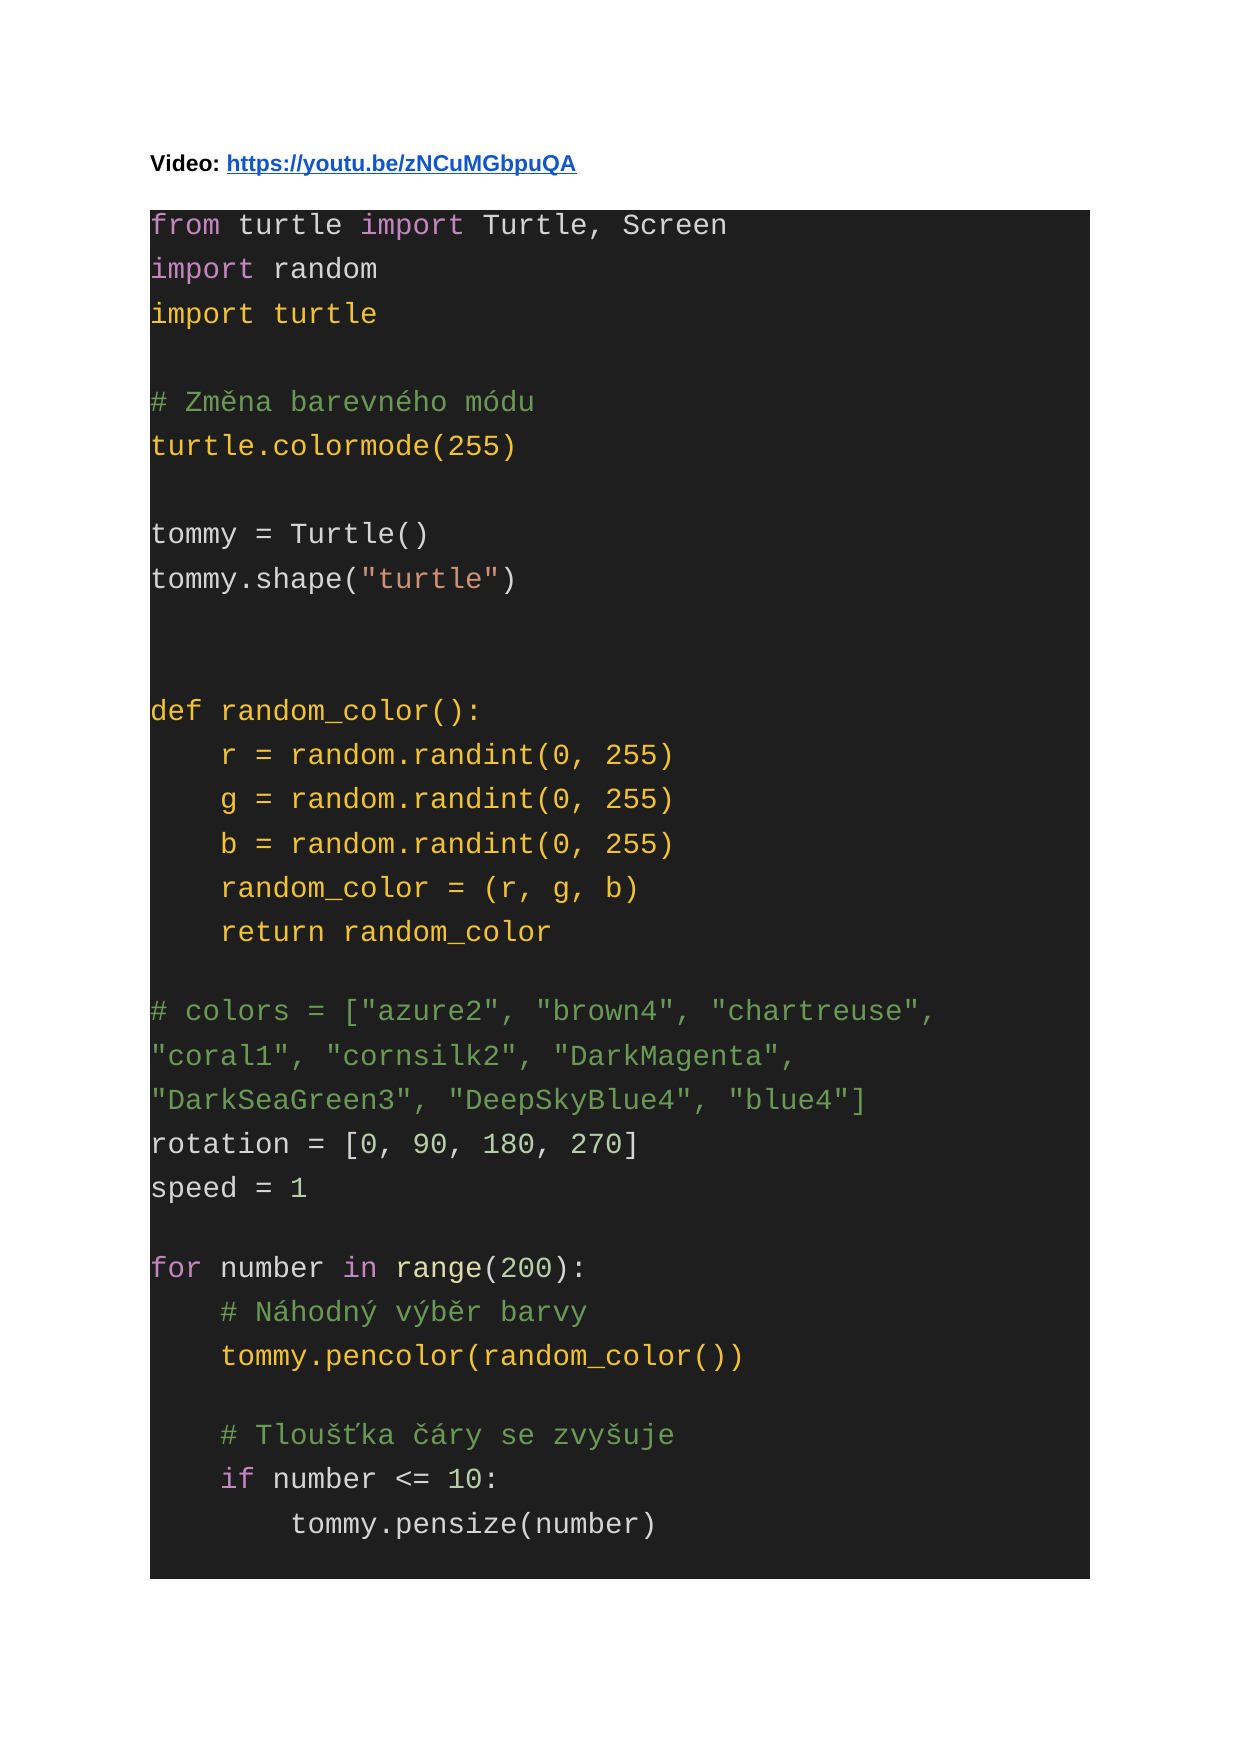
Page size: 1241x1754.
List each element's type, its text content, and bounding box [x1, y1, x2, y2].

text tommy.pensize(number) [150, 1509, 1090, 1542]
text def random_color(): [150, 696, 1090, 729]
text return random_color [150, 917, 1090, 950]
text # Tloušťka čáry se zvyšuje [150, 1421, 1090, 1453]
text tommy.shape("turtle") [150, 564, 1090, 597]
text turtle.colormode(255) [150, 431, 1090, 464]
text for number in range(200): [150, 1253, 1090, 1286]
text import turtle [150, 299, 1090, 332]
text Video: https://youtu.be/zNCuMGbpuQA [150, 150, 1090, 176]
text tommy.pencolor(random_color()) [150, 1341, 1090, 1374]
text r = random.randint(0, 255) [150, 740, 1090, 773]
text if number <= 10: [150, 1465, 1090, 1498]
text import random [150, 254, 1090, 288]
text from turtle import Turtle, Screen [150, 210, 1090, 243]
text b = random.randint(0, 255) [150, 829, 1090, 862]
text # Náhodný výběr barvy [150, 1297, 1090, 1330]
text # colors = ["azure2", "brown4", "chartreuse", "coral1", "cornsilk2", "DarkMagenta", "DarkSeaGreen3", "DeepSkyBlue4", "blue4"] [150, 997, 1090, 1118]
text g = random.randint(0, 255) [150, 784, 1090, 818]
text # Změna barevného módu [150, 387, 1090, 420]
text random_color = (r, g, b) [150, 873, 1090, 906]
text speed = 1 [150, 1173, 1090, 1206]
text tommy = Turtle() [150, 519, 1090, 553]
text rotation = [0, 90, 180, 270] [150, 1129, 1090, 1162]
